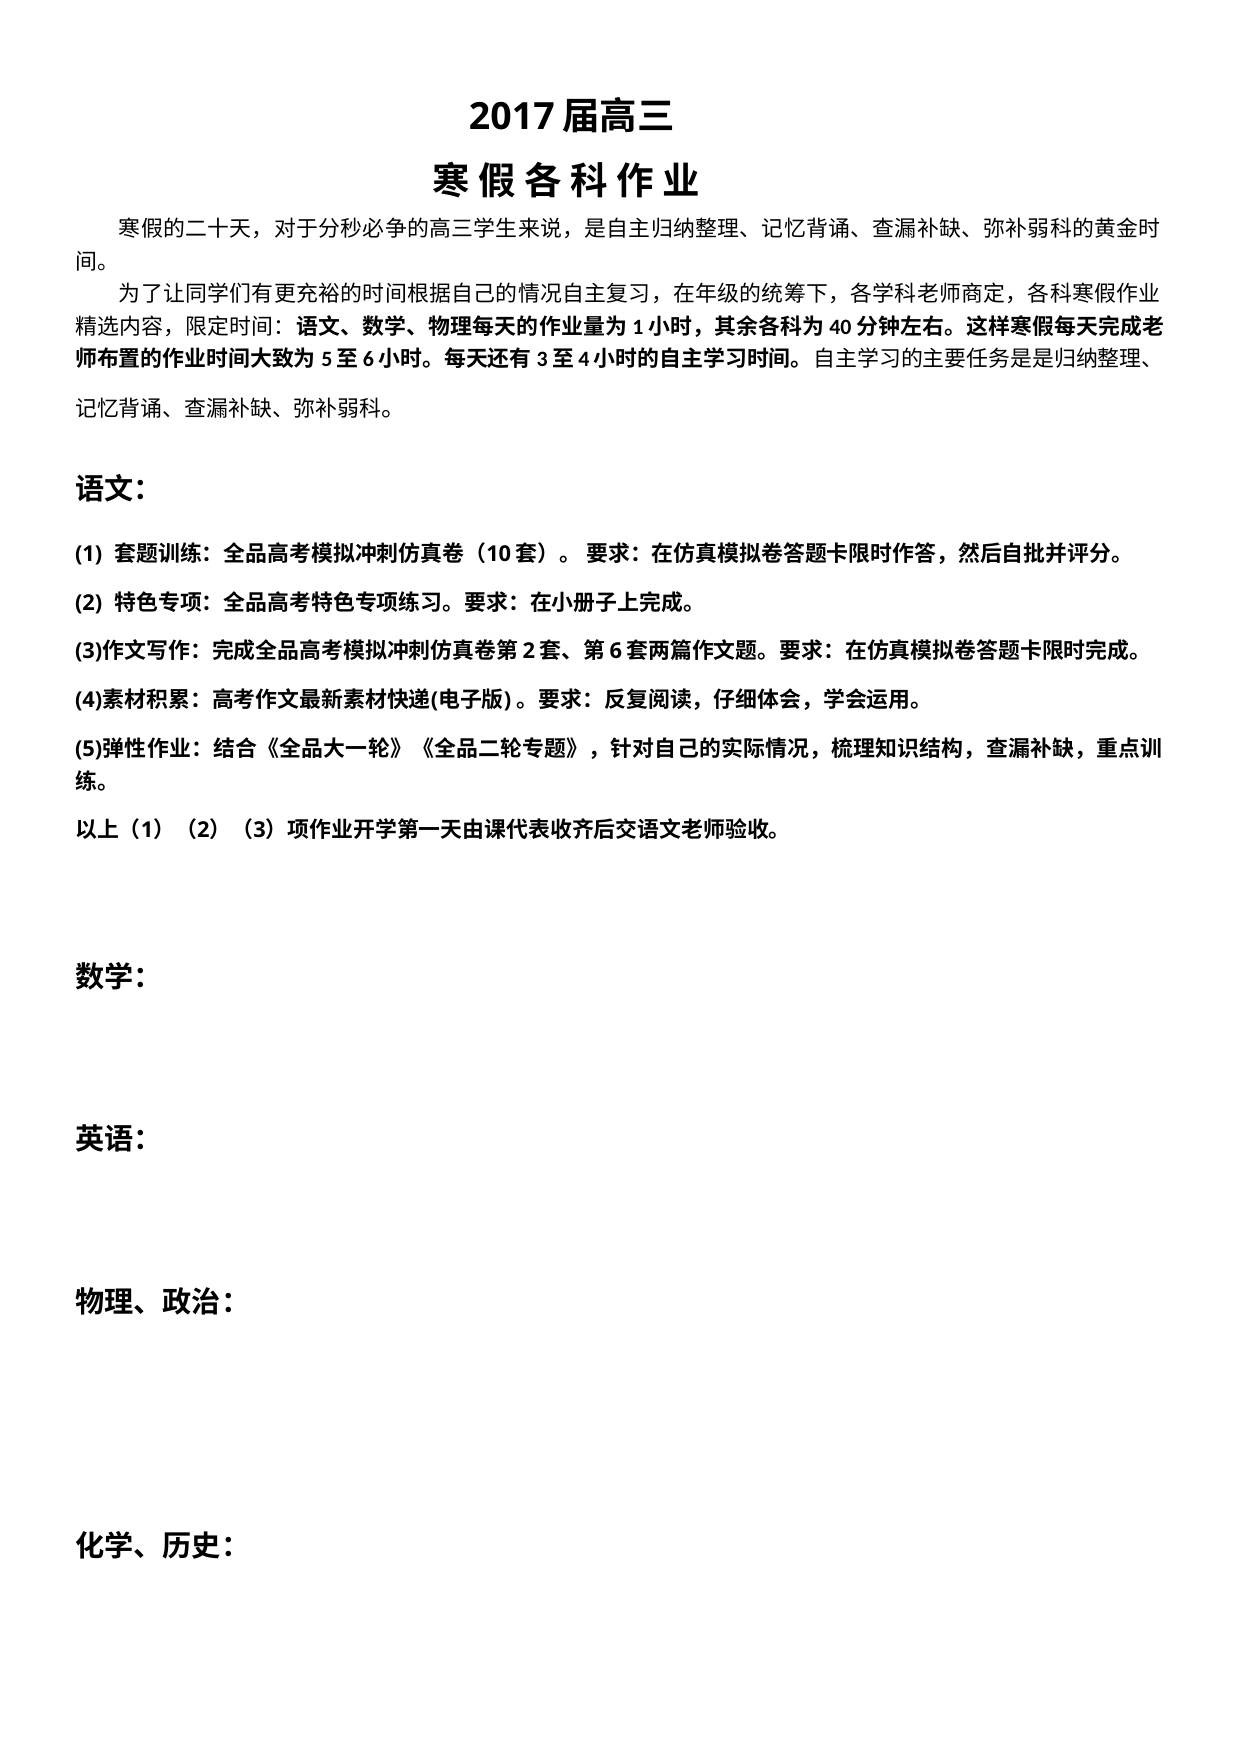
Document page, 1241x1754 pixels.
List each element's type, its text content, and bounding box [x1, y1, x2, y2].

text 语文： [75, 454, 1165, 519]
text 化学、历史： [75, 1511, 1165, 1576]
list 套题训练：全品高考模拟冲刺仿真卷（10套）。 要求：在仿真模拟卷答题卡限时作答，然后自批并评分。 [75, 536, 1165, 568]
text 寒 假 各 科 作 业 [75, 146, 1165, 211]
text 寒假的二十天，对于分秒必争的高三学生来说，是自主归纳整理、记忆背诵、查漏补缺、弥补弱科的黄金时间。 [75, 211, 1165, 276]
text (4)素材积累：高考作文最新素材快递(电子版) 。要求：反复阅读，仔细体会，学会运用。 [75, 682, 1165, 714]
text (5)弹性作业：结合《全品大一轮》《全品二轮专题》，针对自己的实际情况，梳理知识结构，查漏补缺，重点训练。 [75, 731, 1165, 796]
text 为了让同学们有更充裕的时间根据自己的情况自主复习，在年级的统筹下，各学科老师商定，各科寒假作业精选内容，限定时间：语文、数学、物理每天的作业量为1小时，其余各科为40分钟左右。这样寒假每天完成老师布置的作业时间大致为5至6小时。每天还有3至4小时的自主学习时间。自主学习的主要任务是是归纳整理、记忆背诵、查漏补缺、弥补弱科。 [75, 276, 1165, 438]
text 英语： [75, 1104, 1165, 1169]
text 数学： [75, 942, 1165, 1007]
text 物理、政治： [75, 1267, 1165, 1332]
text (3)作文写作：完成全品高考模拟冲刺仿真卷第2套、第6套两篇作文题。要求：在仿真模拟卷答题卡限时完成。 [75, 633, 1165, 666]
list 特色专项：全品高考特色专项练习。要求：在小册子上完成。 [75, 584, 1165, 617]
text 2017届高三 [75, 81, 1165, 146]
text 以上（1）（2）（3）项作业开学第一天由课代表收齐后交语文老师验收。 [75, 812, 1165, 844]
